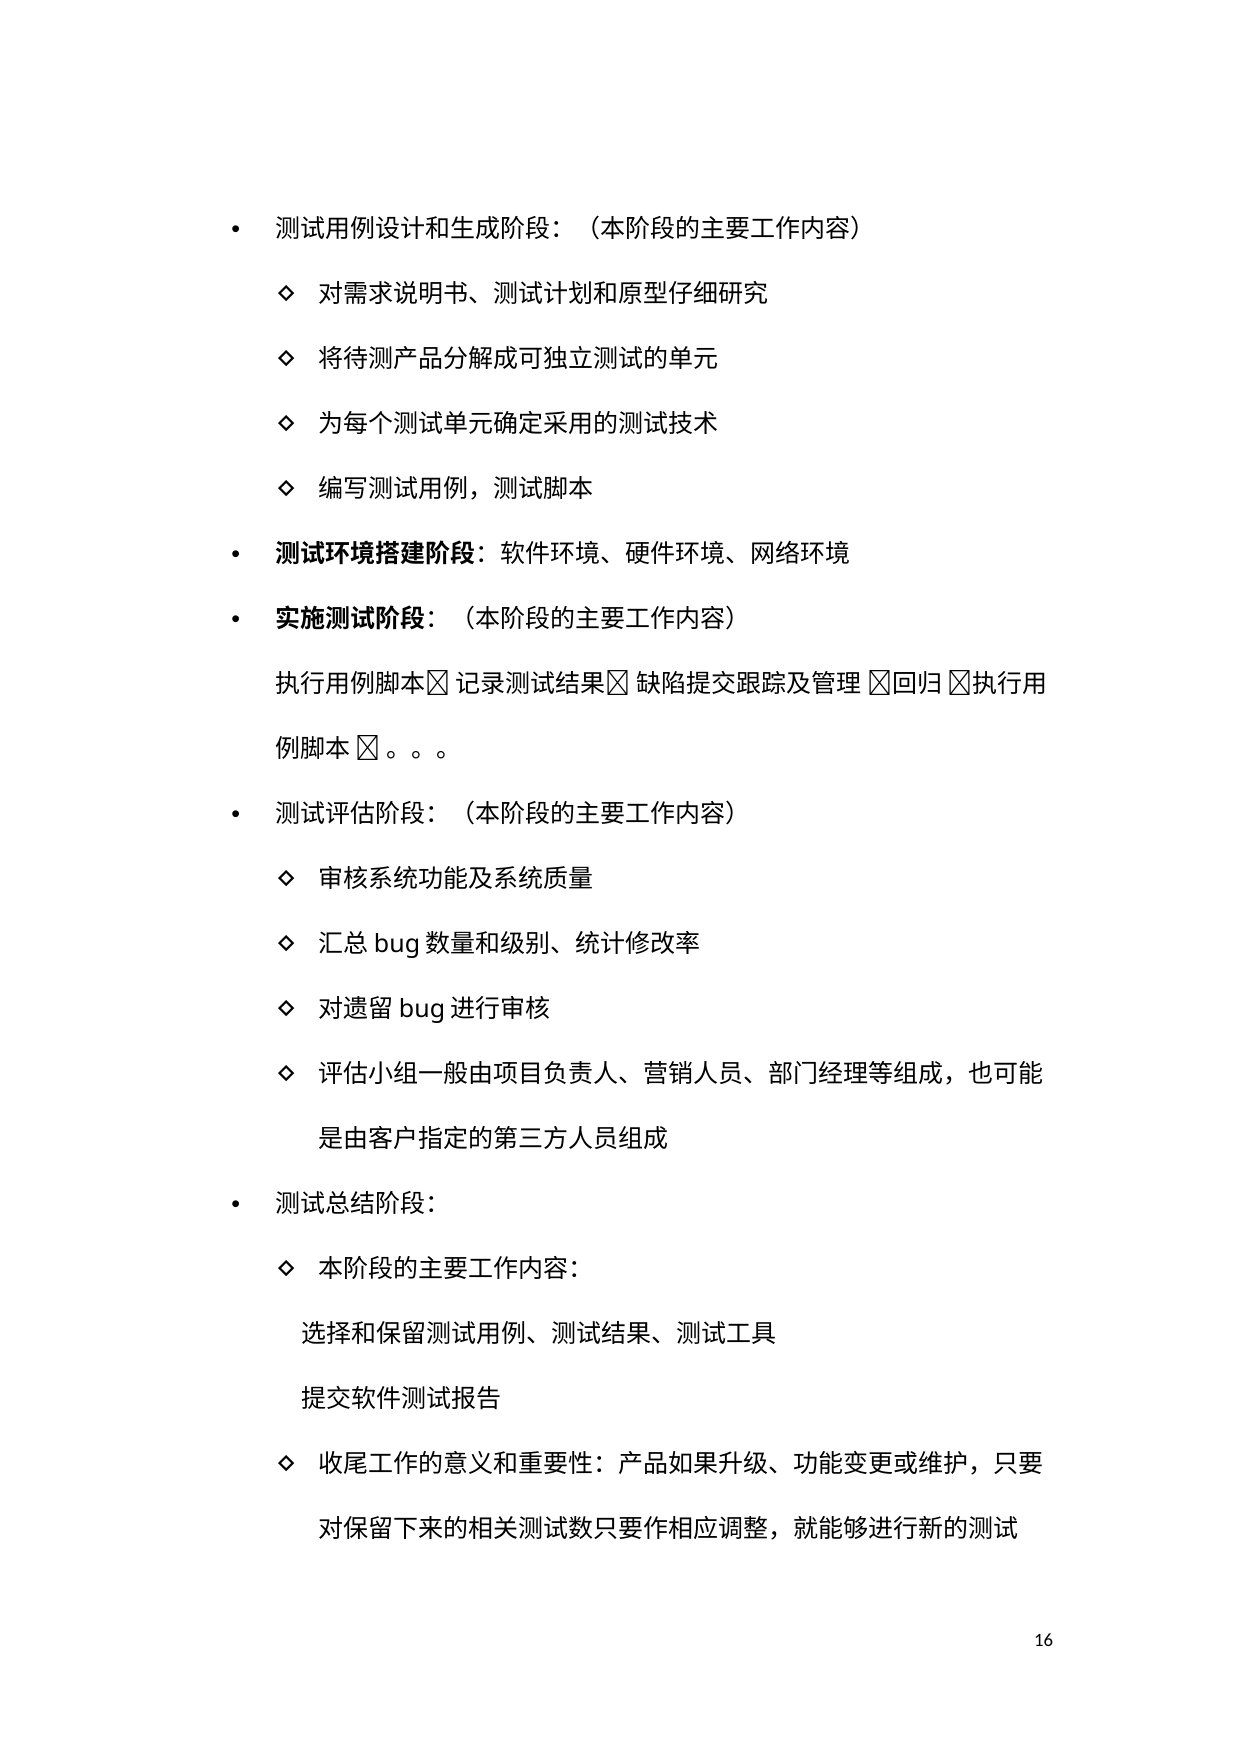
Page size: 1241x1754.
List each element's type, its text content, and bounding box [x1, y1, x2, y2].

list 将待测产品分解成可独立测试的单元 [275, 324, 1053, 389]
list 编写测试用例，测试脚本 [275, 454, 1053, 519]
list 收尾工作的意义和重要性：产品如果升级、功能变更或维护，只要对保留下来的相关测试数只要作相应调整，就能够进行新的测试 [275, 1429, 1053, 1559]
list 提交软件测试报告 [275, 1364, 1053, 1429]
list 测试总结阶段： [231, 1169, 1053, 1234]
list 测试评估阶段：（本阶段的主要工作内容） [231, 779, 1053, 844]
list 执行用例脚本 记录测试结果 缺陷提交跟踪及管理 回归 执行用例脚本 。。。 [275, 649, 1053, 779]
list 汇总bug数量和级别、统计修改率 [275, 909, 1053, 974]
list 本阶段的主要工作内容： [275, 1234, 1053, 1299]
list 测试环境搭建阶段：软件环境、硬件环境、网络环境 [231, 519, 1053, 584]
list 审核系统功能及系统质量 [275, 844, 1053, 909]
list 测试用例设计和生成阶段：（本阶段的主要工作内容） [231, 194, 1053, 259]
list 对遗留bug进行审核 [275, 974, 1053, 1039]
list 评估小组一般由项目负责人、营销人员、部门经理等组成，也可能是由客户指定的第三方人员组成 [275, 1039, 1053, 1169]
list 选择和保留测试用例、测试结果、测试工具 [275, 1299, 1053, 1364]
list 对需求说明书、测试计划和原型仔细研究 [275, 259, 1053, 324]
list 实施测试阶段：（本阶段的主要工作内容） [231, 584, 1053, 649]
list 为每个测试单元确定采用的测试技术 [275, 389, 1053, 454]
